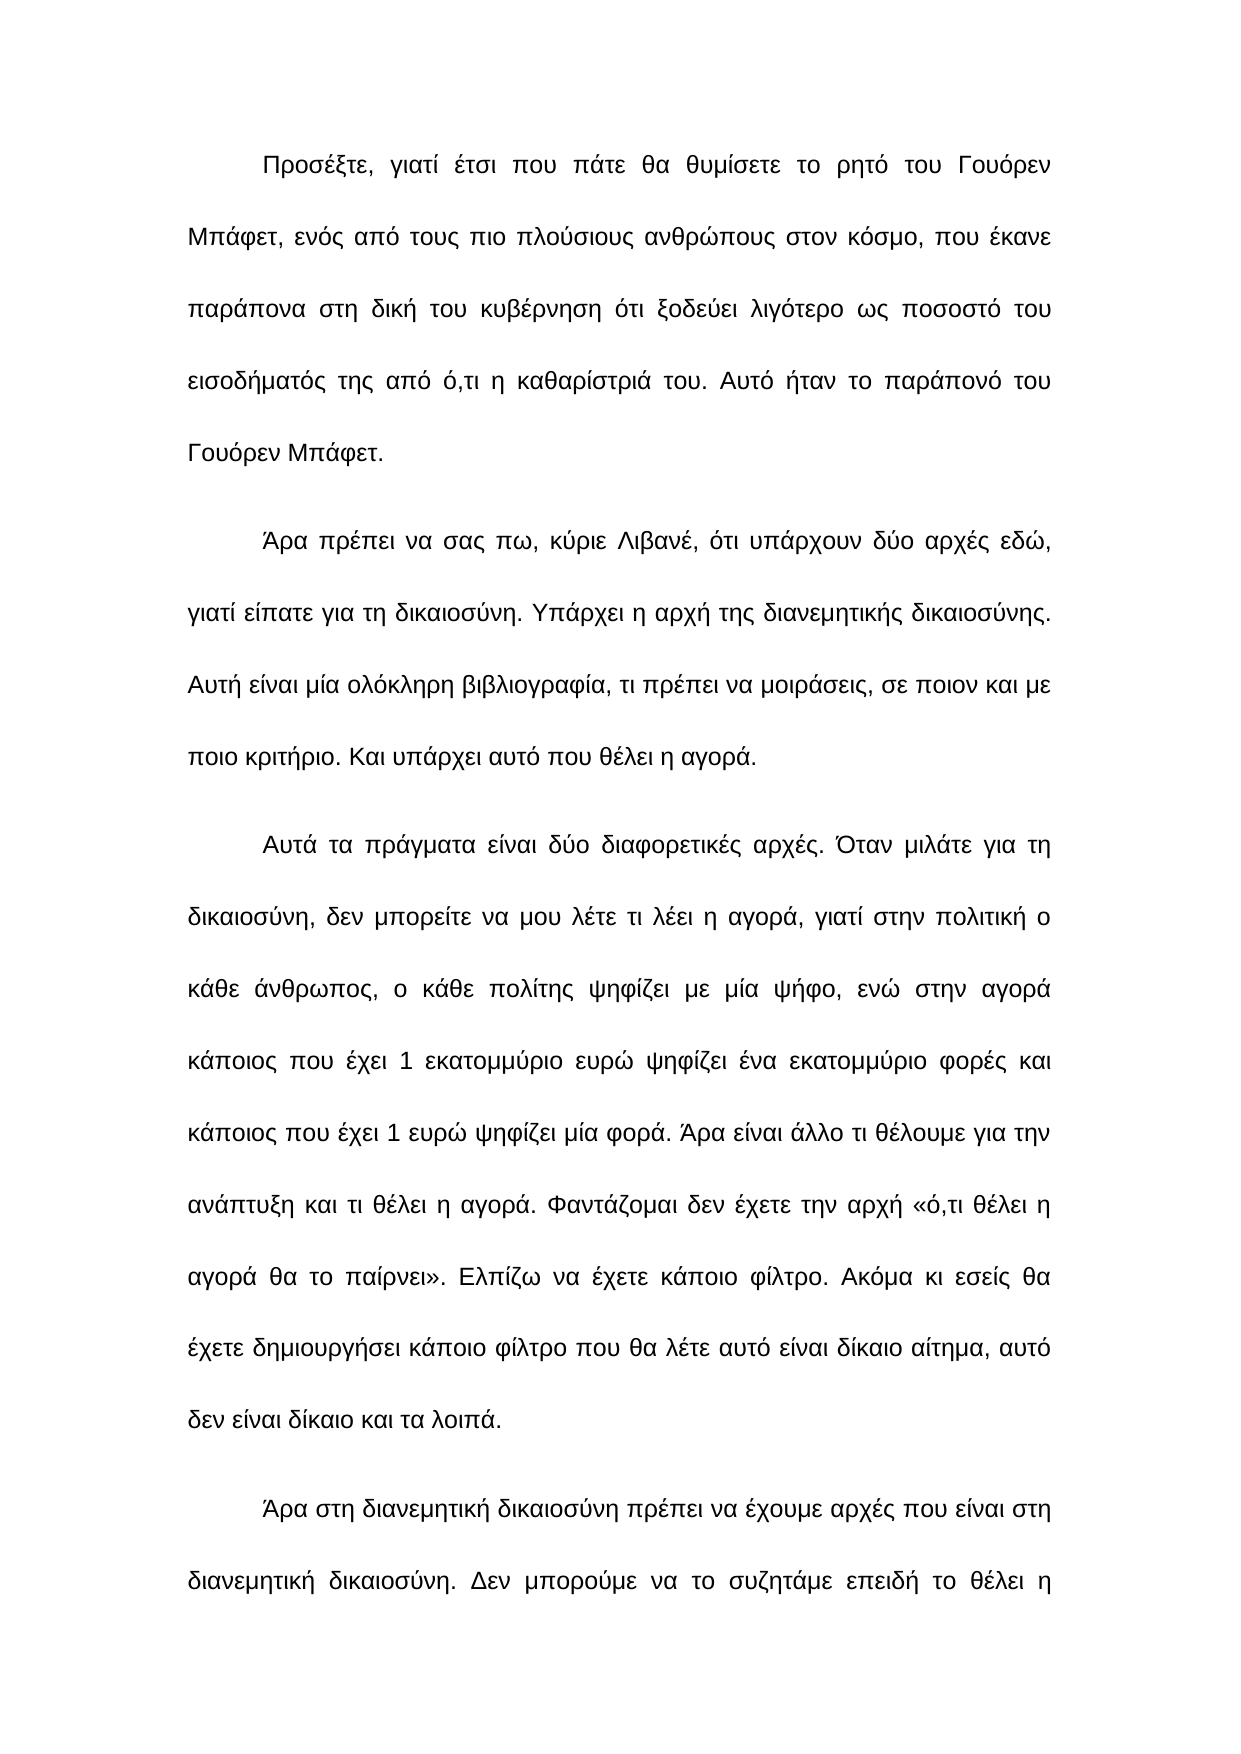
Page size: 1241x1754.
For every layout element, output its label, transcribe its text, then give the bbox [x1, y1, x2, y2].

text Άρα πρέπει να σας πω, κύριε Λιβανέ, ότι υπάρχουν δύο αρχές εδώ, γιατί είπατε για τη δικαιοσύνη. Υπάρχει η αρχή της διανεμητικής δικαιοσύνης. Αυτή είναι μία ολόκληρη βιβλιογραφία, τι πρέπει να μοιράσεις, σε ποιον και με ποιο κριτήριο. Και υπάρχει αυτό που θέλει η αγορά. [187, 526, 1053, 770]
text Αυτά τα πράγματα είναι δύο διαφορετικές αρχές. Όταν μιλάτε για τη δικαιοσύνη, δεν μπορείτε να μου λέτε τι λέει η αγορά, γιατί στην πολιτική ο κάθε άνθρωπος, ο κάθε πολίτης ψηφίζει με μία ψήφο, ενώ στην αγορά κάποιος που έχει 1 εκατομμύριο ευρώ ψηφίζει ένα εκατομμύριο φορές και κάποιος που έχει 1 ευρώ ψηφίζει μία φορά. Άρα είναι άλλο τι θέλουμε για την ανάπτυξη και τι θέλει η αγορά. Φαντάζομαι δεν έχετε την αρχή «ό,τι θέλει η αγορά θα το παίρνει». Ελπίζω να έχετε κάποιο φίλτρο. Ακόμα κι εσείς θα έχετε δημιουργήσει κάποιο φίλτρο που θα λέτε αυτό είναι δίκαιο αίτημα, αυτό δεν είναι δίκαιο και τα λοιπά. [187, 830, 1053, 1434]
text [187, 1494, 1053, 1594]
text Προσέξτε, γιατί έτσι που πάτε θα θυμίσετε το ρητό του Γουόρεν Μπάφετ, ενός από τους πιο πλούσιους ανθρώπους στον κόσμο, που έκανε παράπονα στη δική του κυβέρνηση ότι ξοδεύει λιγότερο ως ποσοστό του εισοδήματός της από ό,τι η καθαρίστριά του. Αυτό ήταν το παράπονό του Γουόρεν Μπάφετ. [187, 150, 1053, 466]
